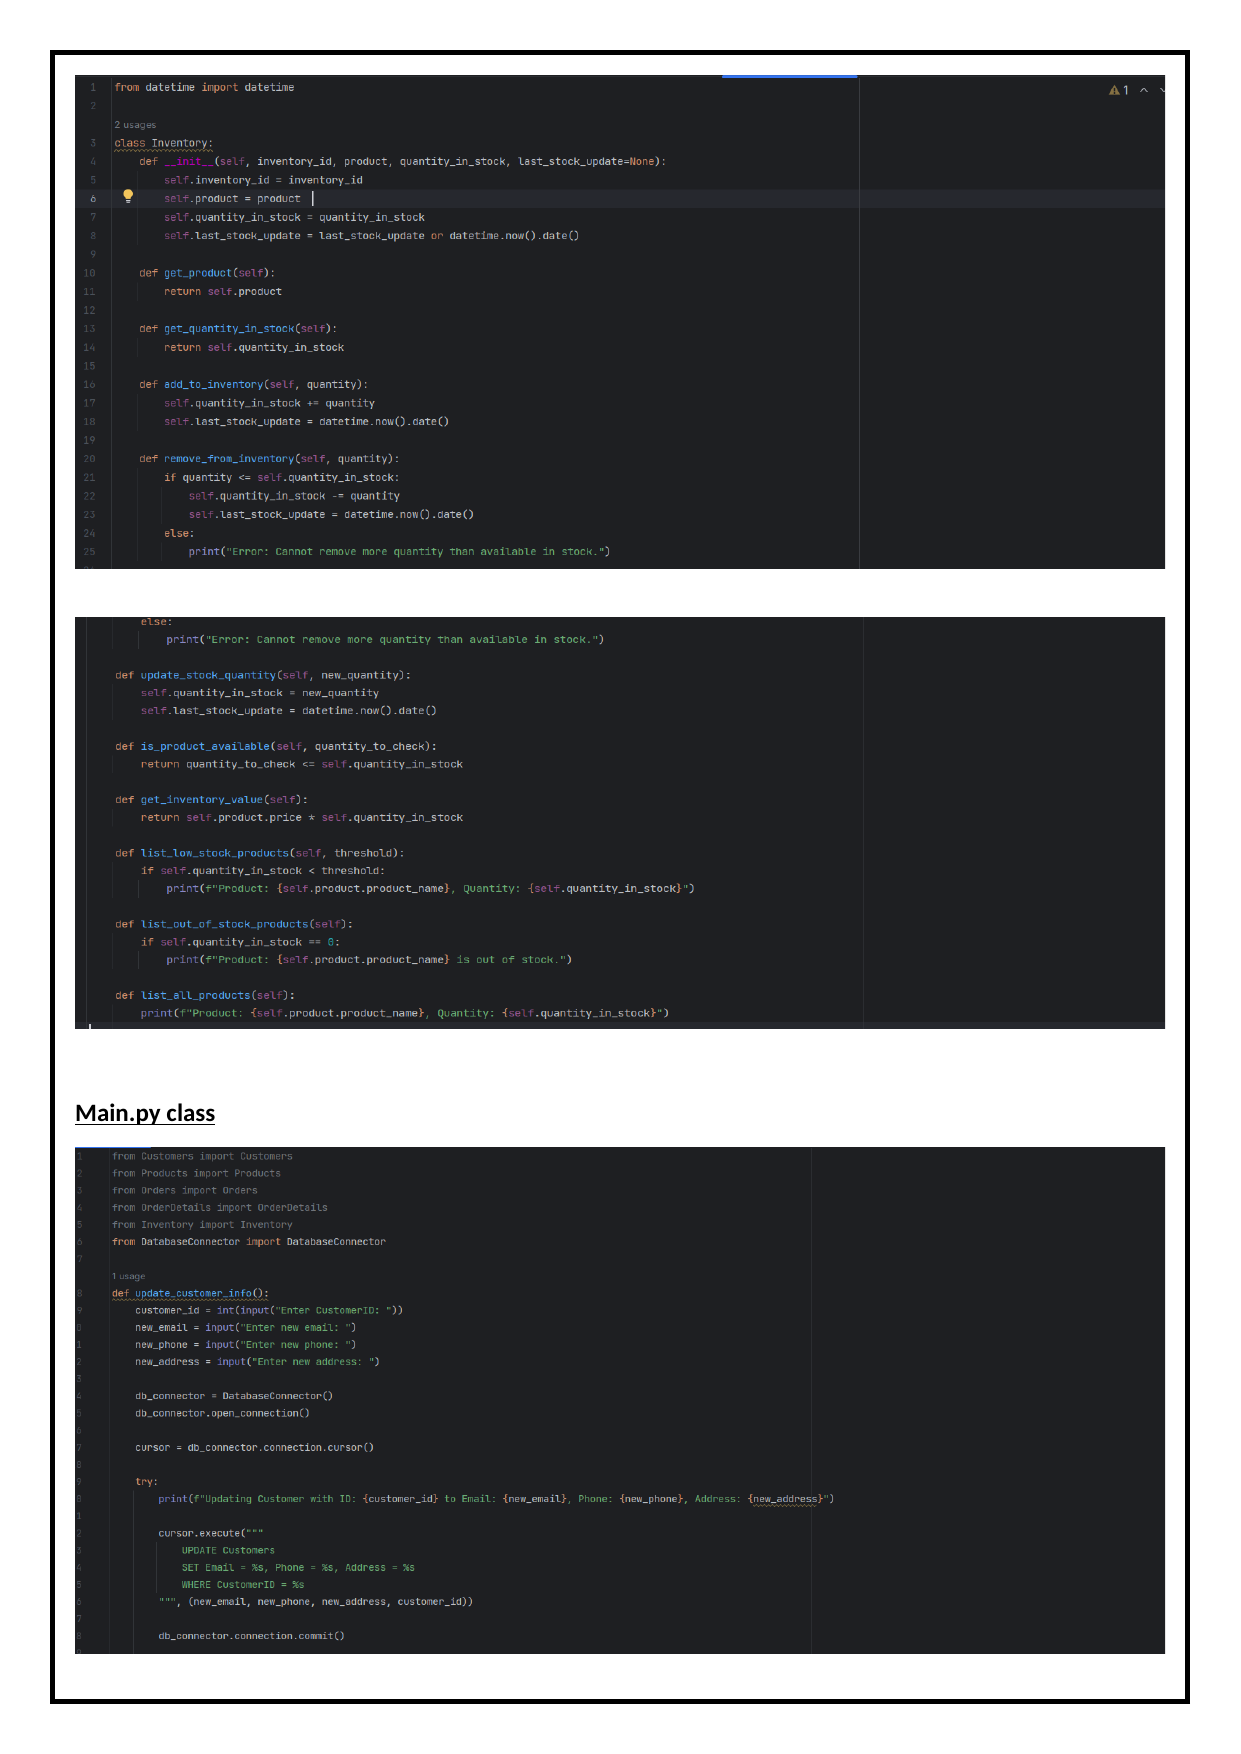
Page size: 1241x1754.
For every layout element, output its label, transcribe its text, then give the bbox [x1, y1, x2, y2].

picture [75, 1147, 1166, 1654]
text Main.py class [75, 1097, 1165, 1128]
picture [75, 617, 1166, 1029]
picture [75, 75, 1166, 569]
